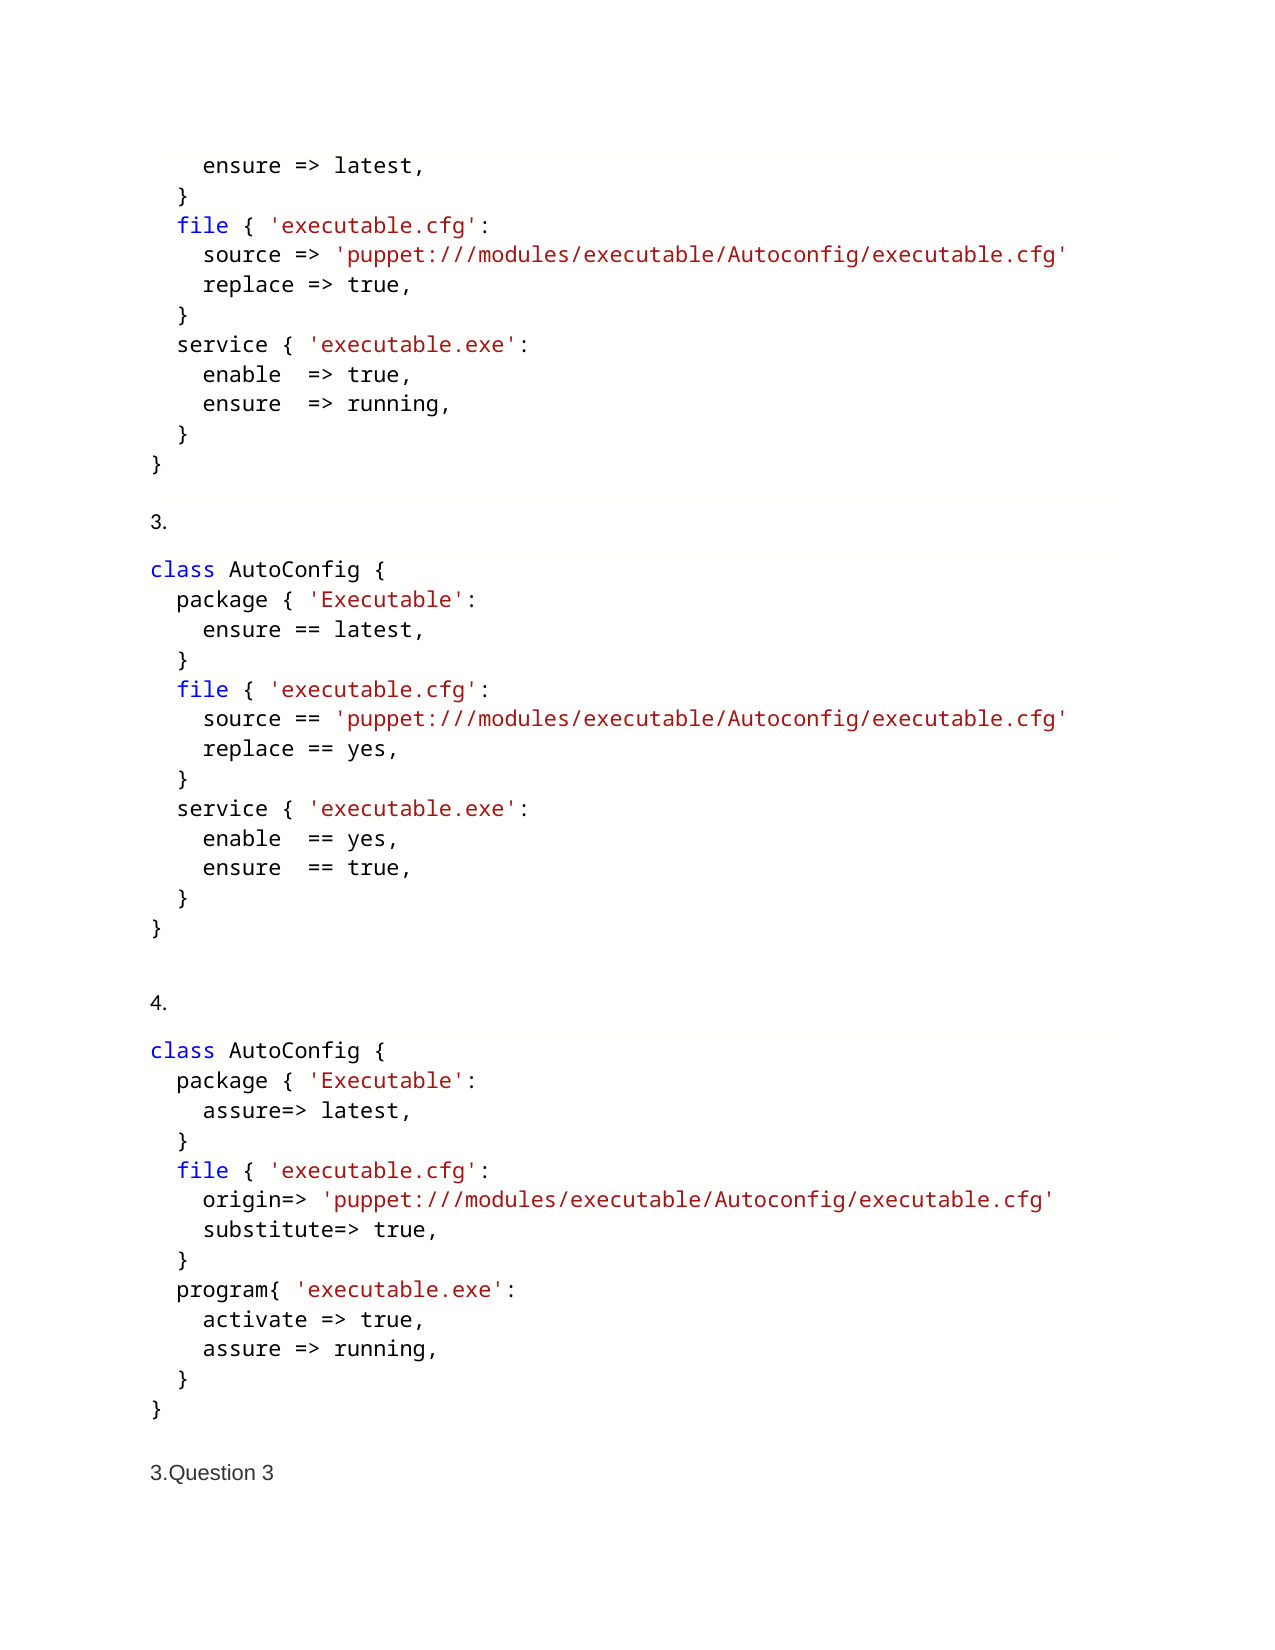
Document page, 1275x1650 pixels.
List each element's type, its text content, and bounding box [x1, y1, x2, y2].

text package { 'Executable': [150, 1065, 1125, 1095]
text enable == yes, [150, 822, 1125, 852]
text source => 'puppet:///modules/executable/Autoconfig/executable.cfg' [150, 239, 1125, 269]
text } [150, 1363, 1125, 1393]
text ensure => latest, [150, 150, 1125, 180]
text package { 'Executable': [150, 584, 1125, 614]
text replace => true, [150, 269, 1125, 299]
text } [150, 1125, 1125, 1154]
text 4. [150, 988, 1125, 1017]
text } [150, 763, 1125, 793]
text } [150, 1244, 1125, 1274]
text file { 'executable.cfg': [150, 673, 1125, 703]
text service { 'executable.exe': [150, 329, 1125, 358]
text ensure == latest, [150, 614, 1125, 644]
text enable => true, [150, 358, 1125, 388]
text origin=> 'puppet:///modules/executable/Autoconfig/executable.cfg' [150, 1184, 1125, 1214]
text file { 'executable.cfg': [150, 1154, 1125, 1184]
text } [150, 1393, 1125, 1423]
text program{ 'executable.exe': [150, 1274, 1125, 1303]
text substitute=> true, [150, 1214, 1125, 1244]
text class AutoConfig { [150, 554, 1125, 584]
text 3. [150, 507, 1125, 536]
text service { 'executable.exe': [150, 793, 1125, 822]
text replace == yes, [150, 733, 1125, 763]
text assure => running, [150, 1333, 1125, 1363]
text } [150, 912, 1125, 942]
text } [150, 448, 1125, 478]
text } [150, 180, 1125, 209]
text ensure => running, [150, 388, 1125, 418]
text file { 'executable.cfg': [150, 209, 1125, 239]
text } [150, 882, 1125, 912]
text } [150, 644, 1125, 673]
text } [150, 299, 1125, 329]
text activate => true, [150, 1303, 1125, 1333]
text class AutoConfig { [150, 1035, 1125, 1065]
text assure=> latest, [150, 1095, 1125, 1125]
text } [150, 418, 1125, 448]
text source == 'puppet:///modules/executable/Autoconfig/executable.cfg' [150, 703, 1125, 733]
text ensure == true, [150, 852, 1125, 882]
text 3.Question 3 [150, 1452, 1125, 1485]
